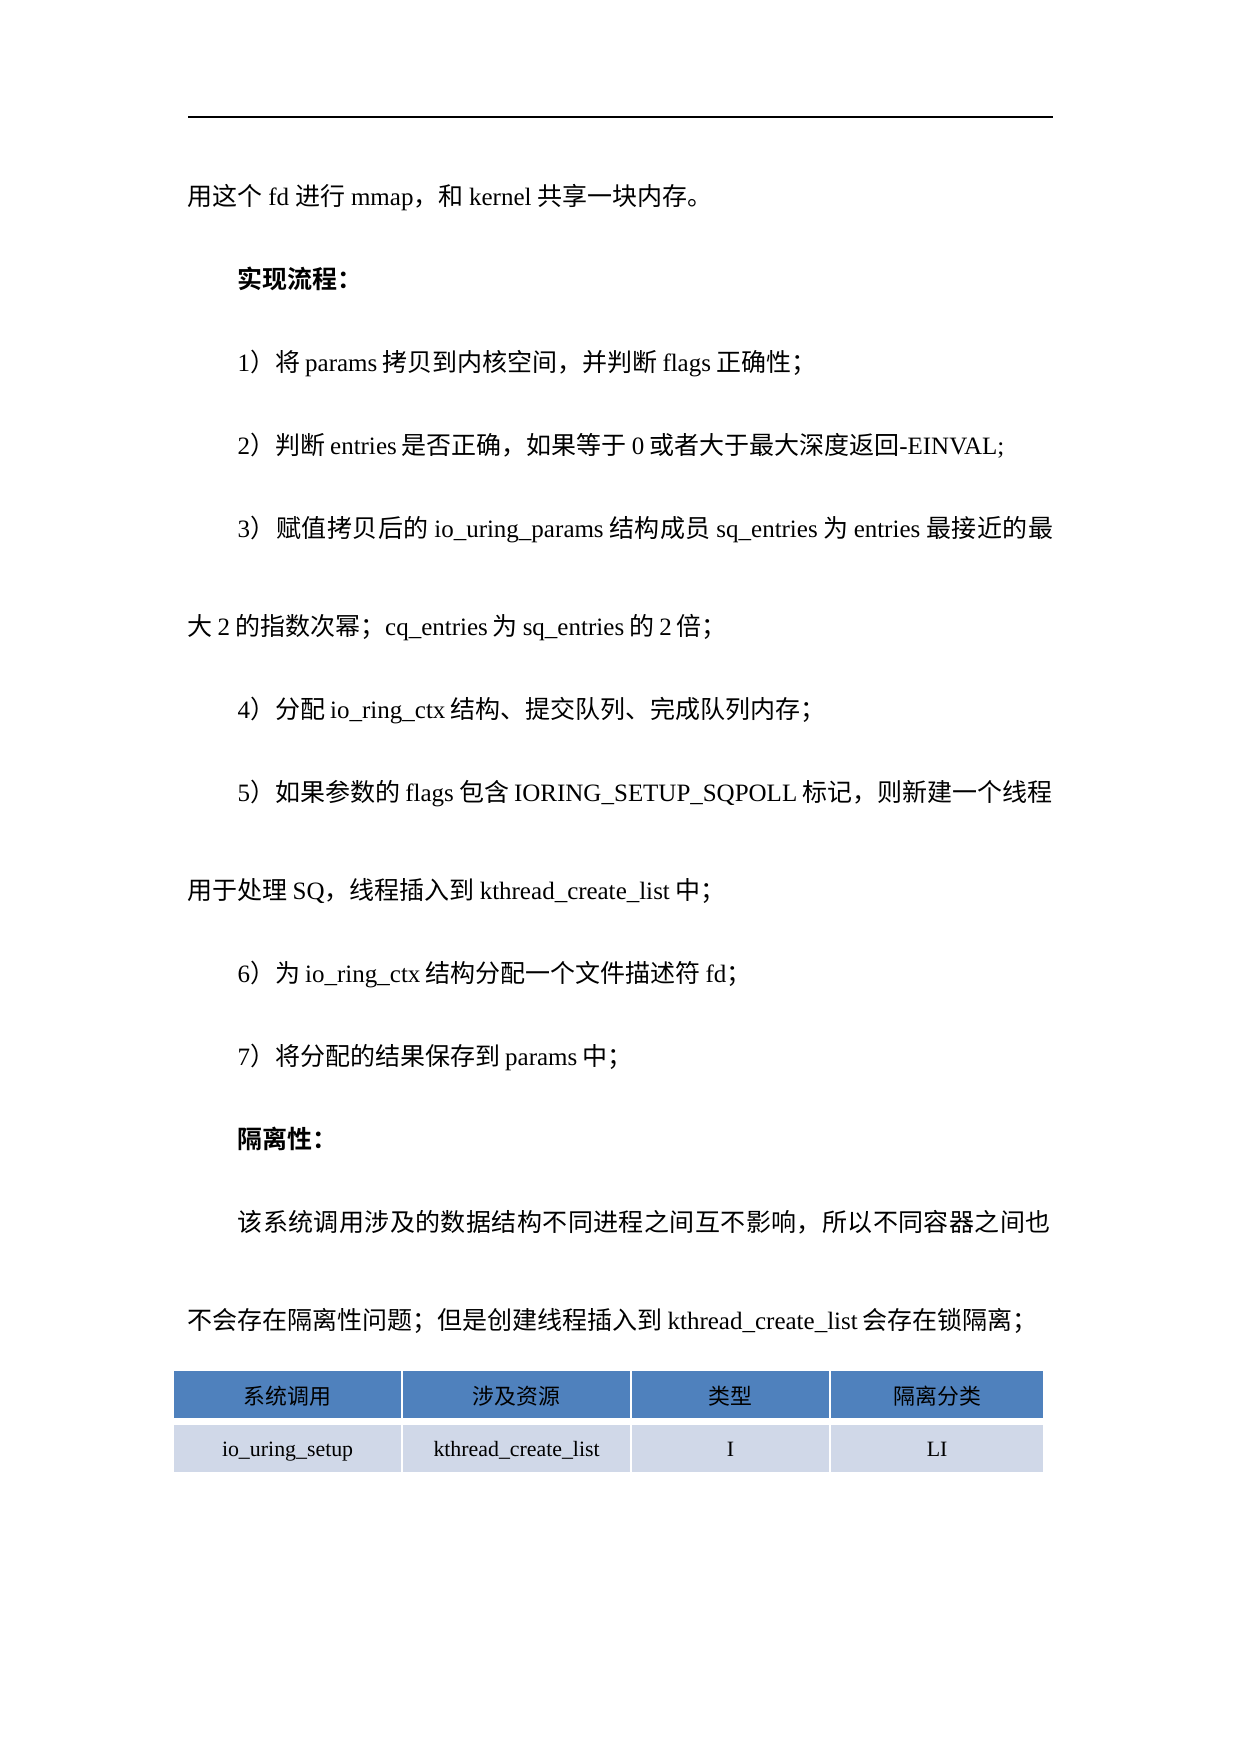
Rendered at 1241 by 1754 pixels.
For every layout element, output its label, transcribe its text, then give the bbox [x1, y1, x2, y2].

table_cell io_uring_setup [174, 1425, 401, 1472]
text 5）如果参数的flags包含IORING_SETUP_SQPOLL标记，则新建一个线程用于处理SQ，线程插入到kthread_create_list中； [187, 758, 1053, 921]
table_cell I [632, 1425, 829, 1472]
text 7）将分配的结果保存到params中； [187, 1022, 1053, 1087]
table_cell kthread_create_list [403, 1425, 630, 1472]
text 实现流程： [187, 245, 1053, 310]
table_header 隔离分类 [831, 1371, 1043, 1418]
table_header 类型 [632, 1371, 829, 1418]
text 4）分配io_ring_ctx结构、提交队列、完成队列内存； [187, 675, 1053, 740]
text 该系统调用涉及的数据结构不同进程之间互不影响，所以不同容器之间也不会存在隔离性问题；但是创建线程插入到kthread_create_list会存在锁隔离； [187, 1188, 1053, 1351]
table_header 涉及资源 [403, 1371, 630, 1418]
table_cell LI [831, 1425, 1043, 1472]
table_header 系统调用 [174, 1371, 401, 1418]
text 2）判断entries是否正确，如果等于0或者大于最大深度返回-EINVAL; [187, 411, 1053, 476]
text 隔离性： [187, 1105, 1053, 1170]
text 6）为io_ring_ctx结构分配一个文件描述符fd； [187, 939, 1053, 1004]
text 3）赋值拷贝后的io_uring_params结构成员sq_entries为entries最接近的最大2的指数次幂；cq_entries为sq_entries的2倍； [187, 494, 1053, 657]
text 1）将params拷贝到内核空间，并判断flags正确性； [187, 328, 1053, 393]
